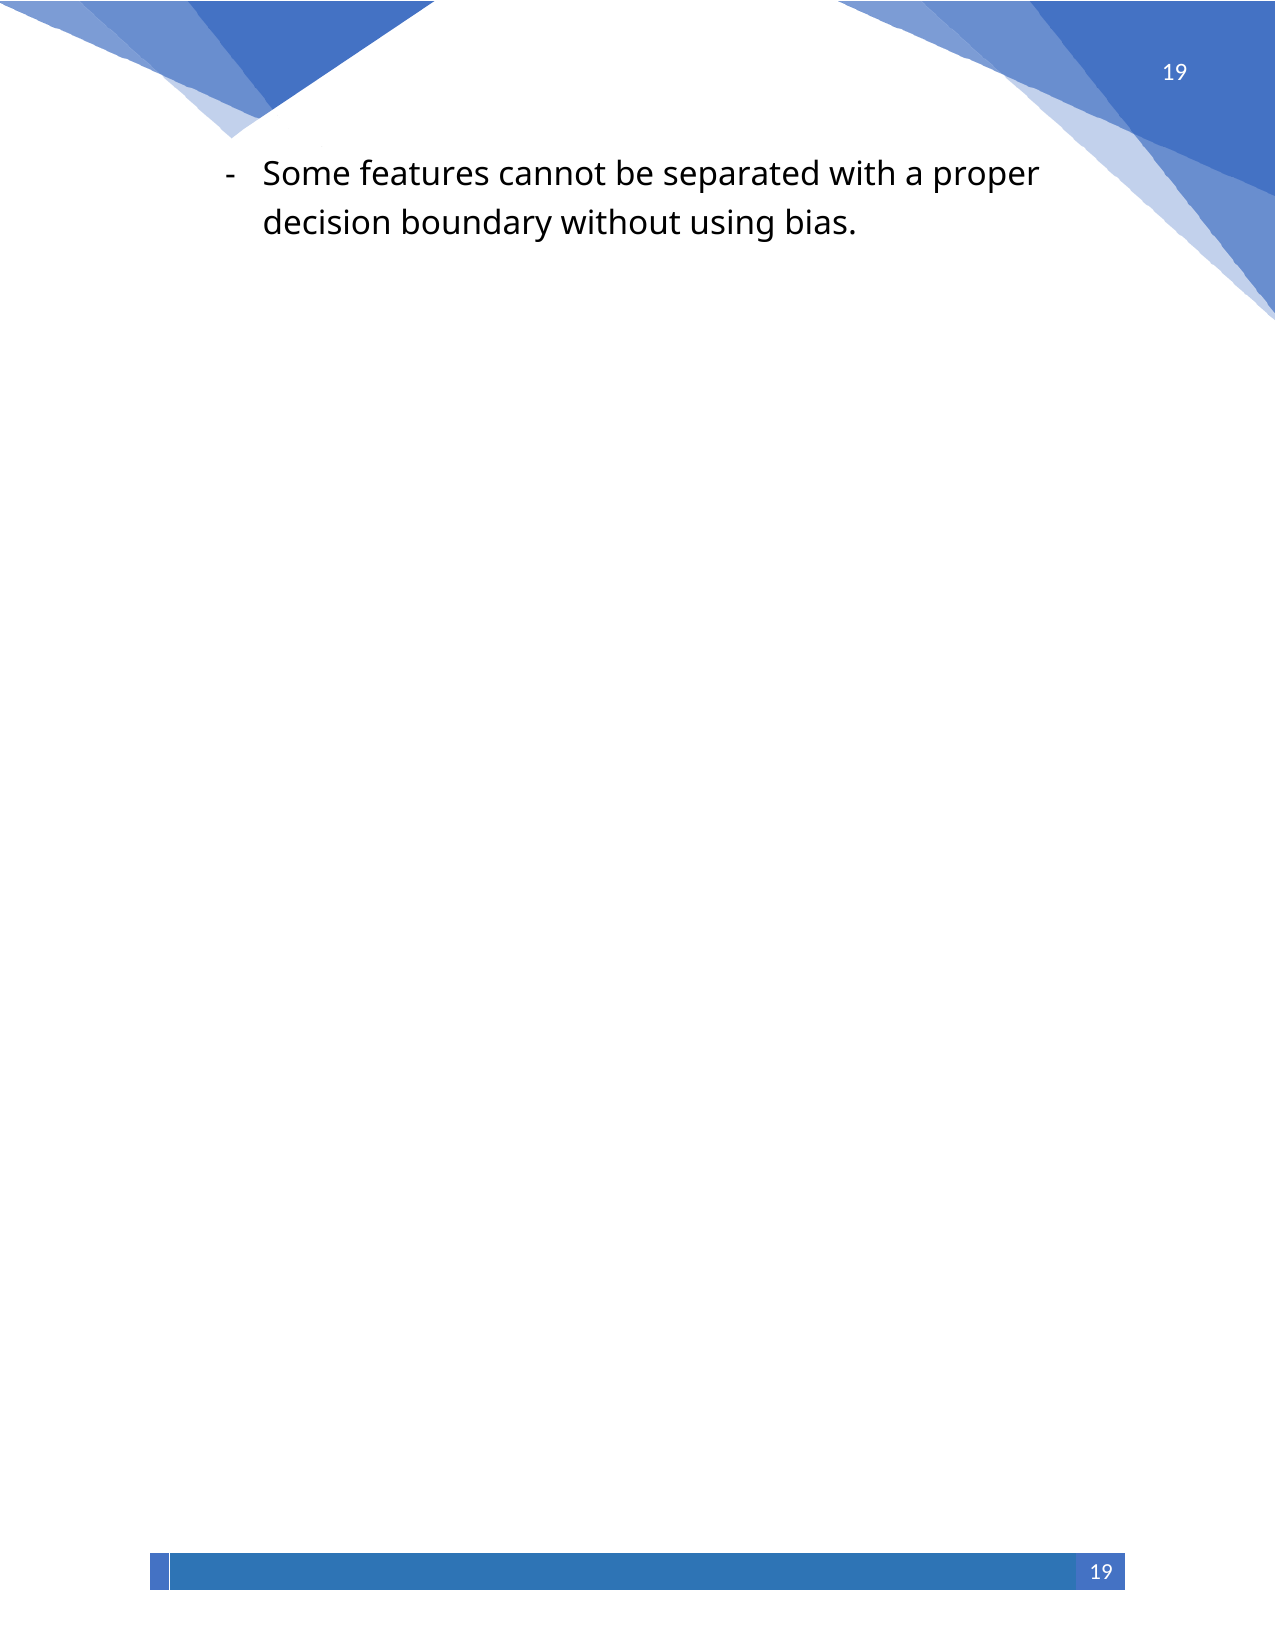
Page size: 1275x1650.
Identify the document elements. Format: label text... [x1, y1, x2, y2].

picture [836, 1, 1275, 323]
list Some features cannot be separated with a proper decision boundary without using bias. [225, 150, 1125, 244]
picture [0, 1, 435, 323]
